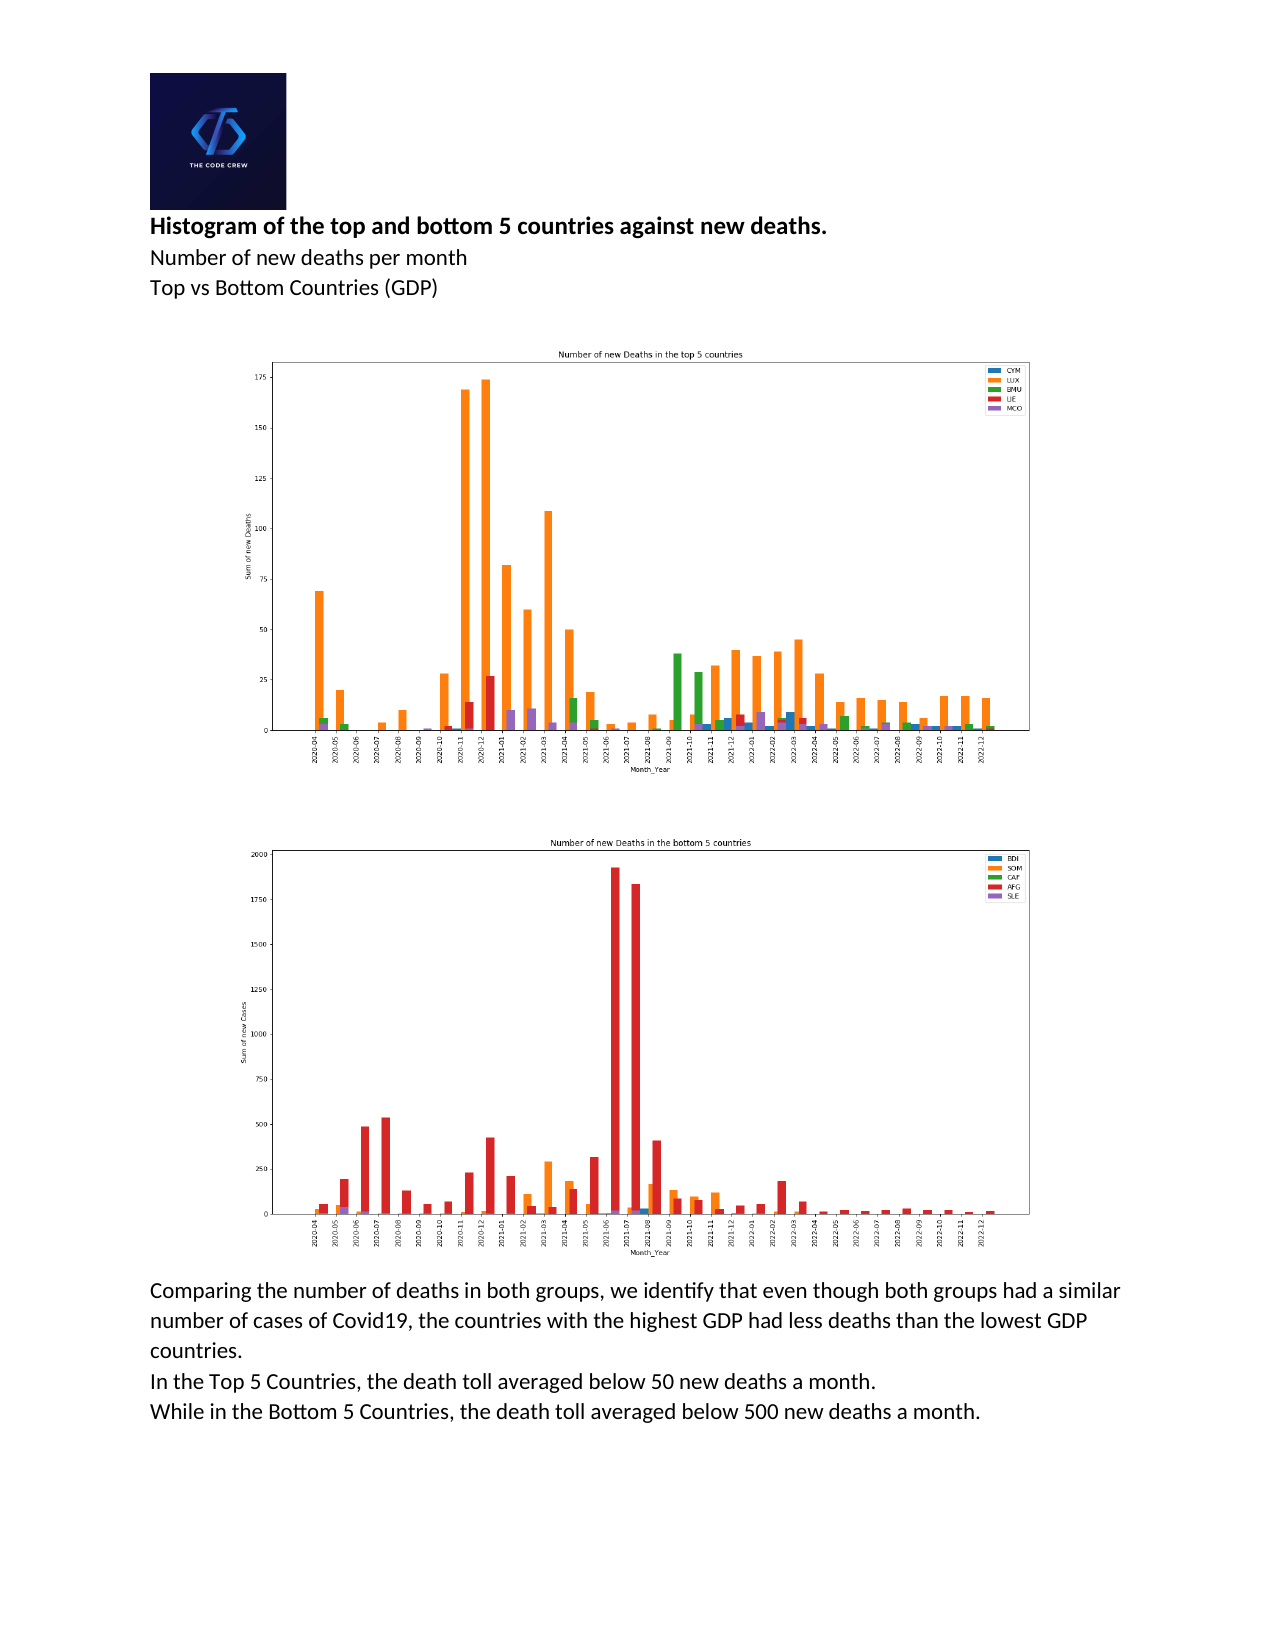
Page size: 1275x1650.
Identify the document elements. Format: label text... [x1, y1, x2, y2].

text Comparing the number of deaths in both groups, we identify that even though both groups had a similar number of cases of Covid19, the countries with the highest GDP had less deaths than the lowest GDP countries. [150, 1276, 1125, 1365]
text Top vs Bottom Countries (GDP) [150, 273, 1125, 301]
picture [150, 793, 1125, 1274]
text Histogram of the top and bottom 5 countries against new deaths. [150, 210, 1125, 241]
picture [150, 73, 287, 210]
text In the Top 5 Countries, the death toll averaged below 50 new deaths a month. [150, 1367, 1125, 1395]
text While in the Bottom 5 Countries, the death toll averaged below 500 new deaths a month. [150, 1397, 1125, 1425]
text Number of new deaths per month [150, 243, 1125, 271]
picture [150, 303, 1125, 791]
